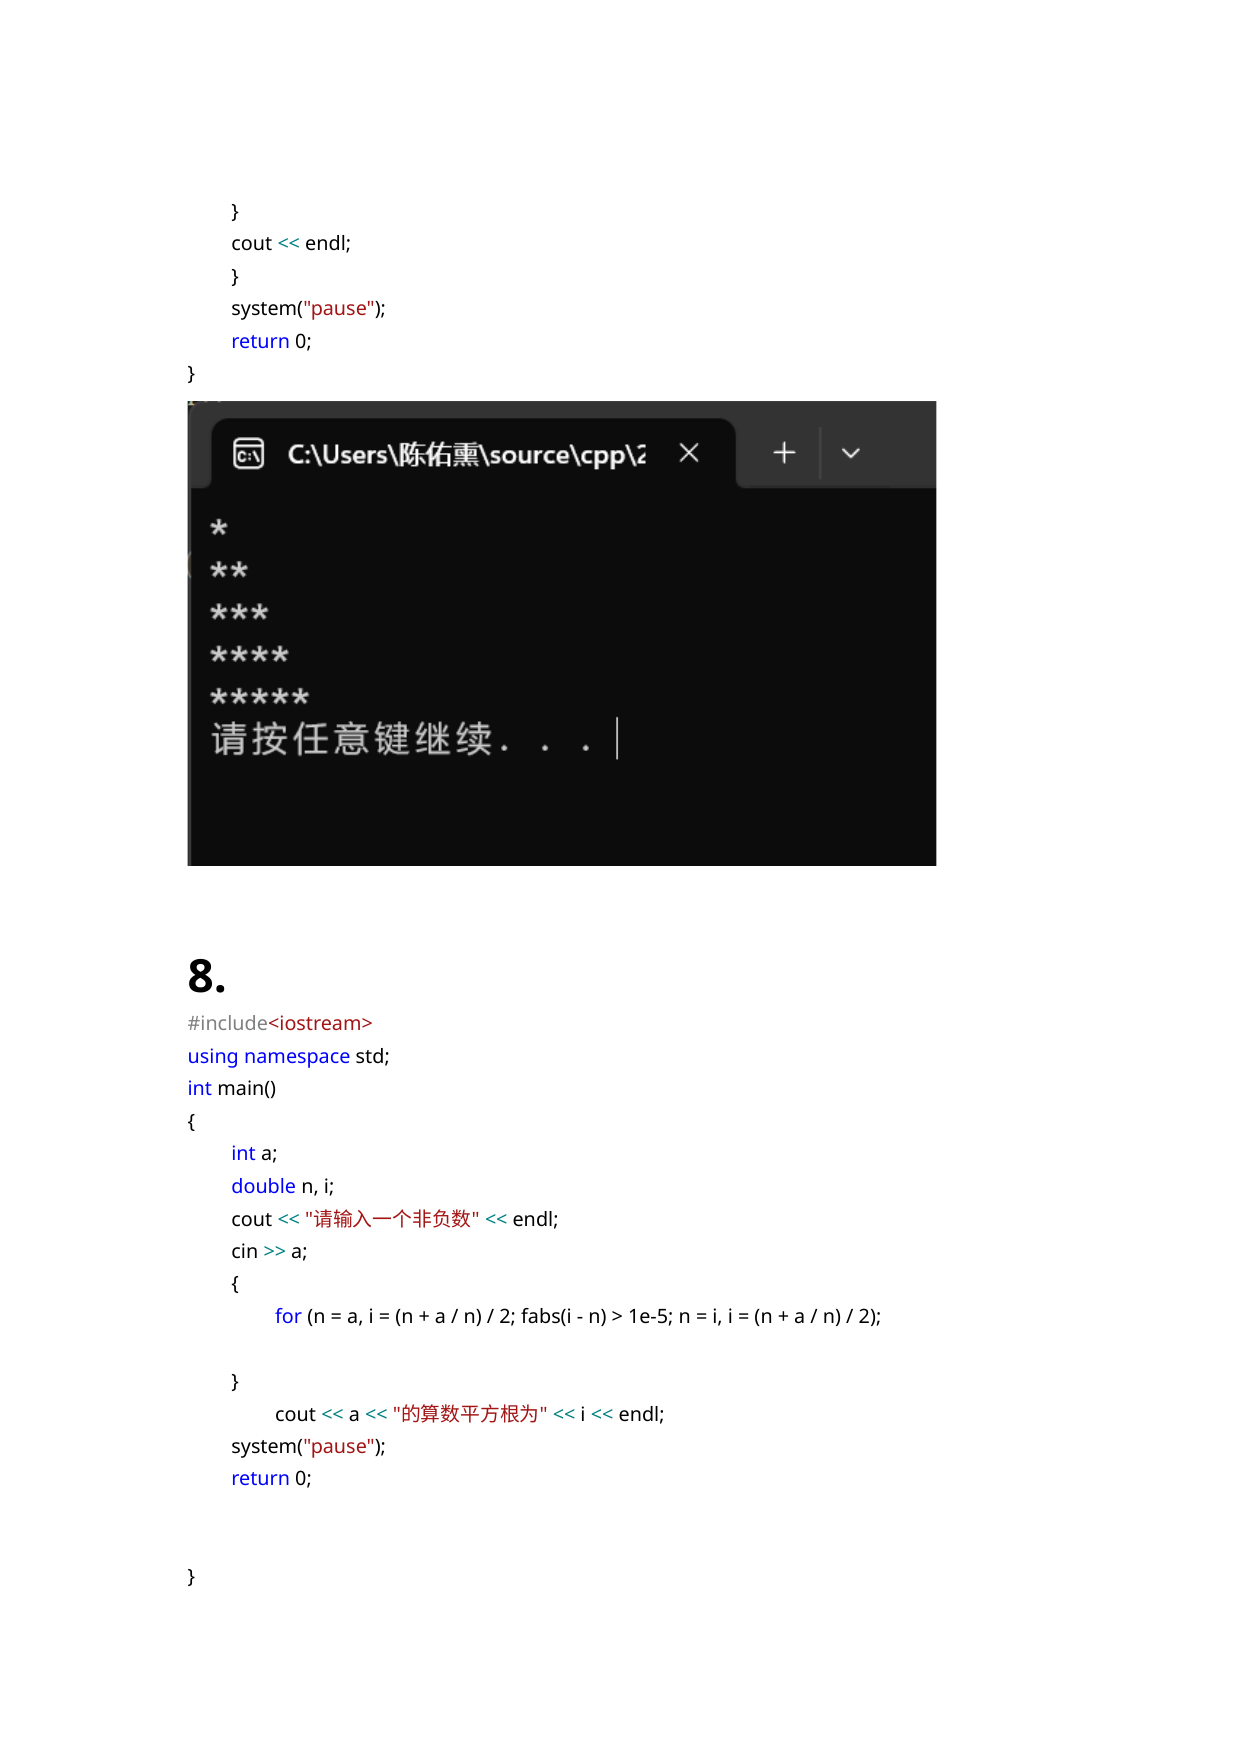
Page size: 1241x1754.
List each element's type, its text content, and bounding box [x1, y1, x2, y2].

text #include<iostream> [187, 1007, 1053, 1039]
text for (n = a, i = (n + a / n) / 2; fabs(i - n) > 1e-5; n = i, i = (n + a / n) / 2); [187, 1299, 1053, 1332]
text double n, i; [187, 1169, 1053, 1202]
text { [187, 1267, 1053, 1299]
picture [187, 401, 937, 866]
text cout << endl; [187, 227, 1053, 259]
text using namespace std; [187, 1039, 1053, 1072]
text } [187, 1364, 1053, 1397]
text cin >> a; [187, 1234, 1053, 1267]
text return 0; [187, 324, 1053, 357]
text { [187, 1104, 1053, 1137]
text } [187, 1559, 1053, 1592]
text } [187, 194, 1053, 227]
text return 0; [187, 1462, 1053, 1494]
text cout << "请输入一个非负数" << endl; [187, 1202, 1053, 1234]
text int main() [187, 1072, 1053, 1104]
text int a; [187, 1137, 1053, 1169]
text cout << a << "的算数平方根为" << i << endl; [187, 1397, 1053, 1429]
text system("pause"); [187, 292, 1053, 324]
text } [187, 357, 1053, 389]
text system("pause"); [187, 1429, 1053, 1462]
text 8. [187, 942, 1053, 1007]
text } [187, 259, 1053, 292]
